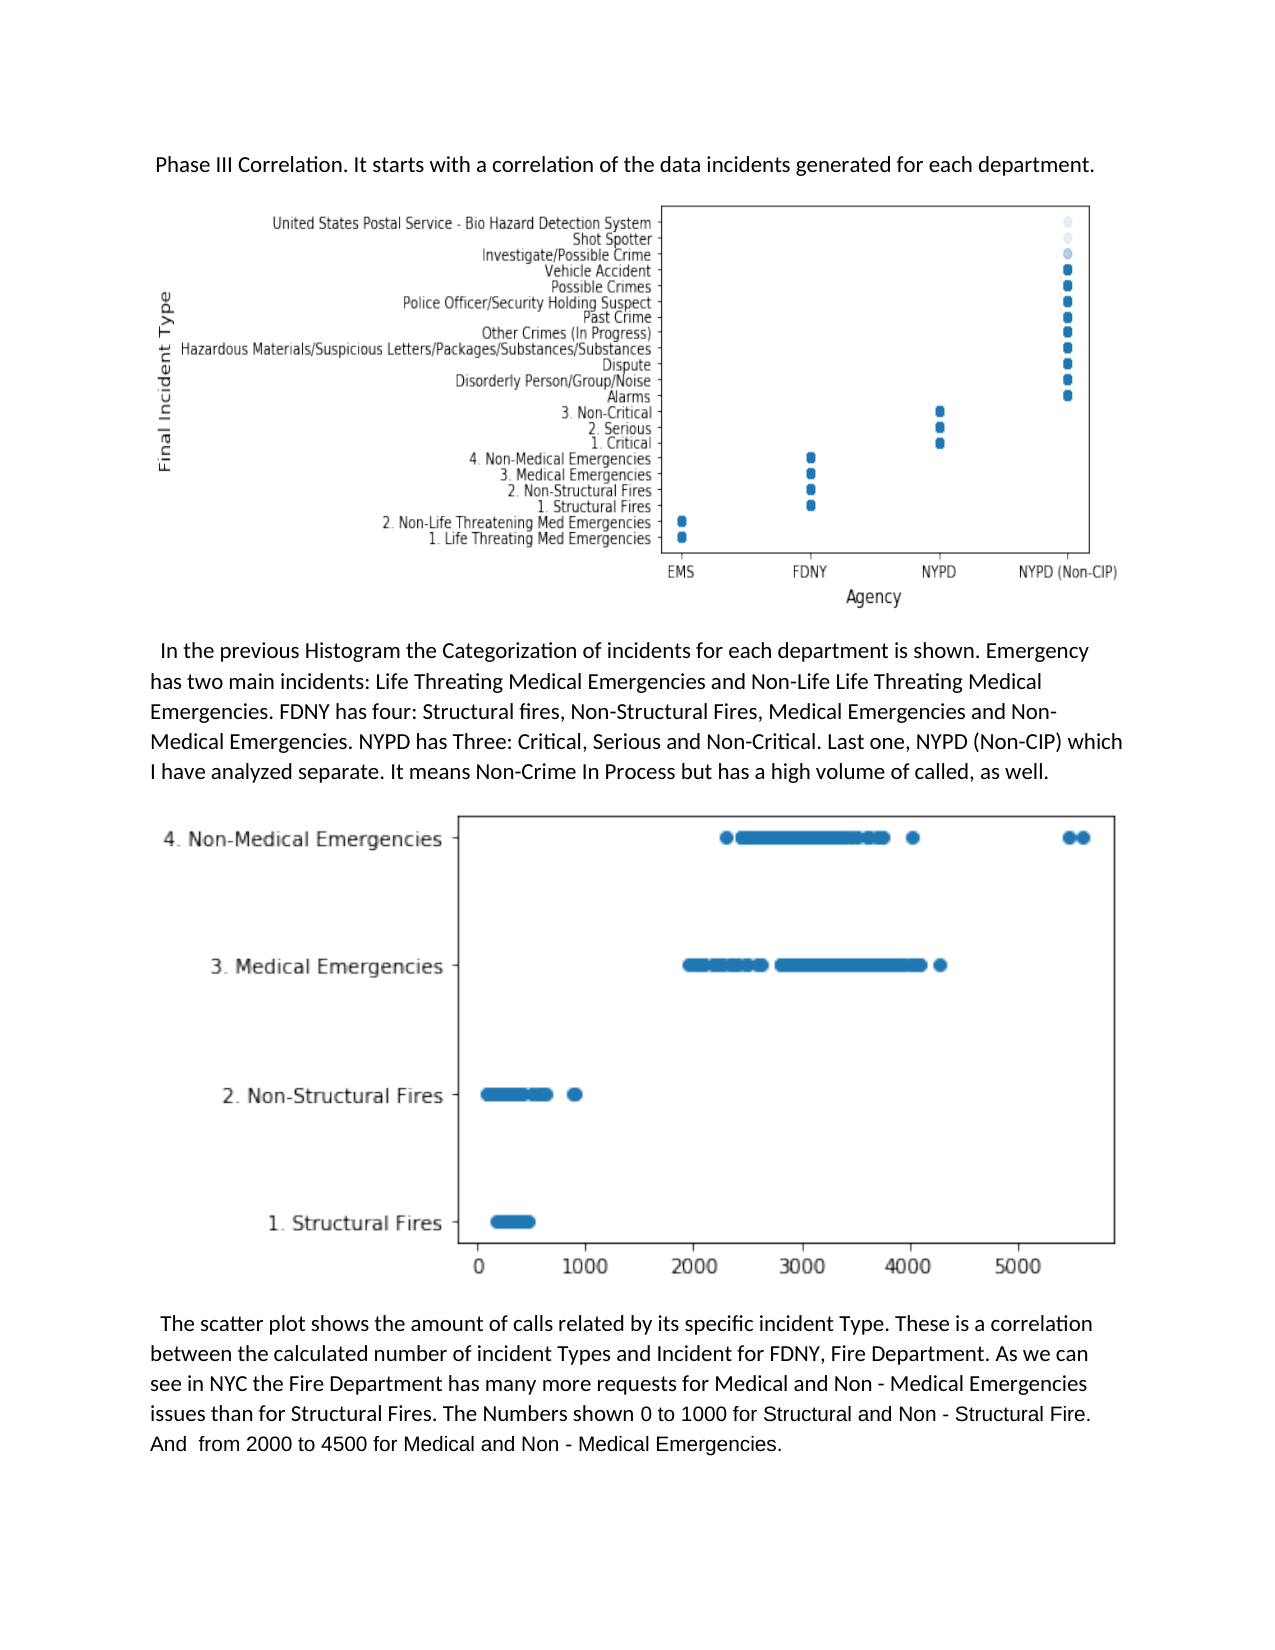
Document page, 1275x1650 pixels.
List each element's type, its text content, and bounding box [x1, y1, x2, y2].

picture [150, 196, 1125, 618]
text In the previous Histogram the Categorization of incidents for each department is shown. Emergency has two main incidents: Life Threating Medical Emergencies and Non-Life Life Threating Medical Emergencies. FDNY has four: Structural fires, Non-Structural Fires, Medical Emergencies and Non-Medical Emergencies. NYPD has Three: Critical, Serious and Non-Critical. Last one, NYPD (Non-CIP) which I have analyzed separate. It means Non-Crime In Process but has a high volume of called, as well. [150, 637, 1125, 785]
picture [150, 804, 1125, 1290]
text Phase III Correlation. It starts with a correlation of the data incidents generated for each department. [150, 150, 1125, 178]
